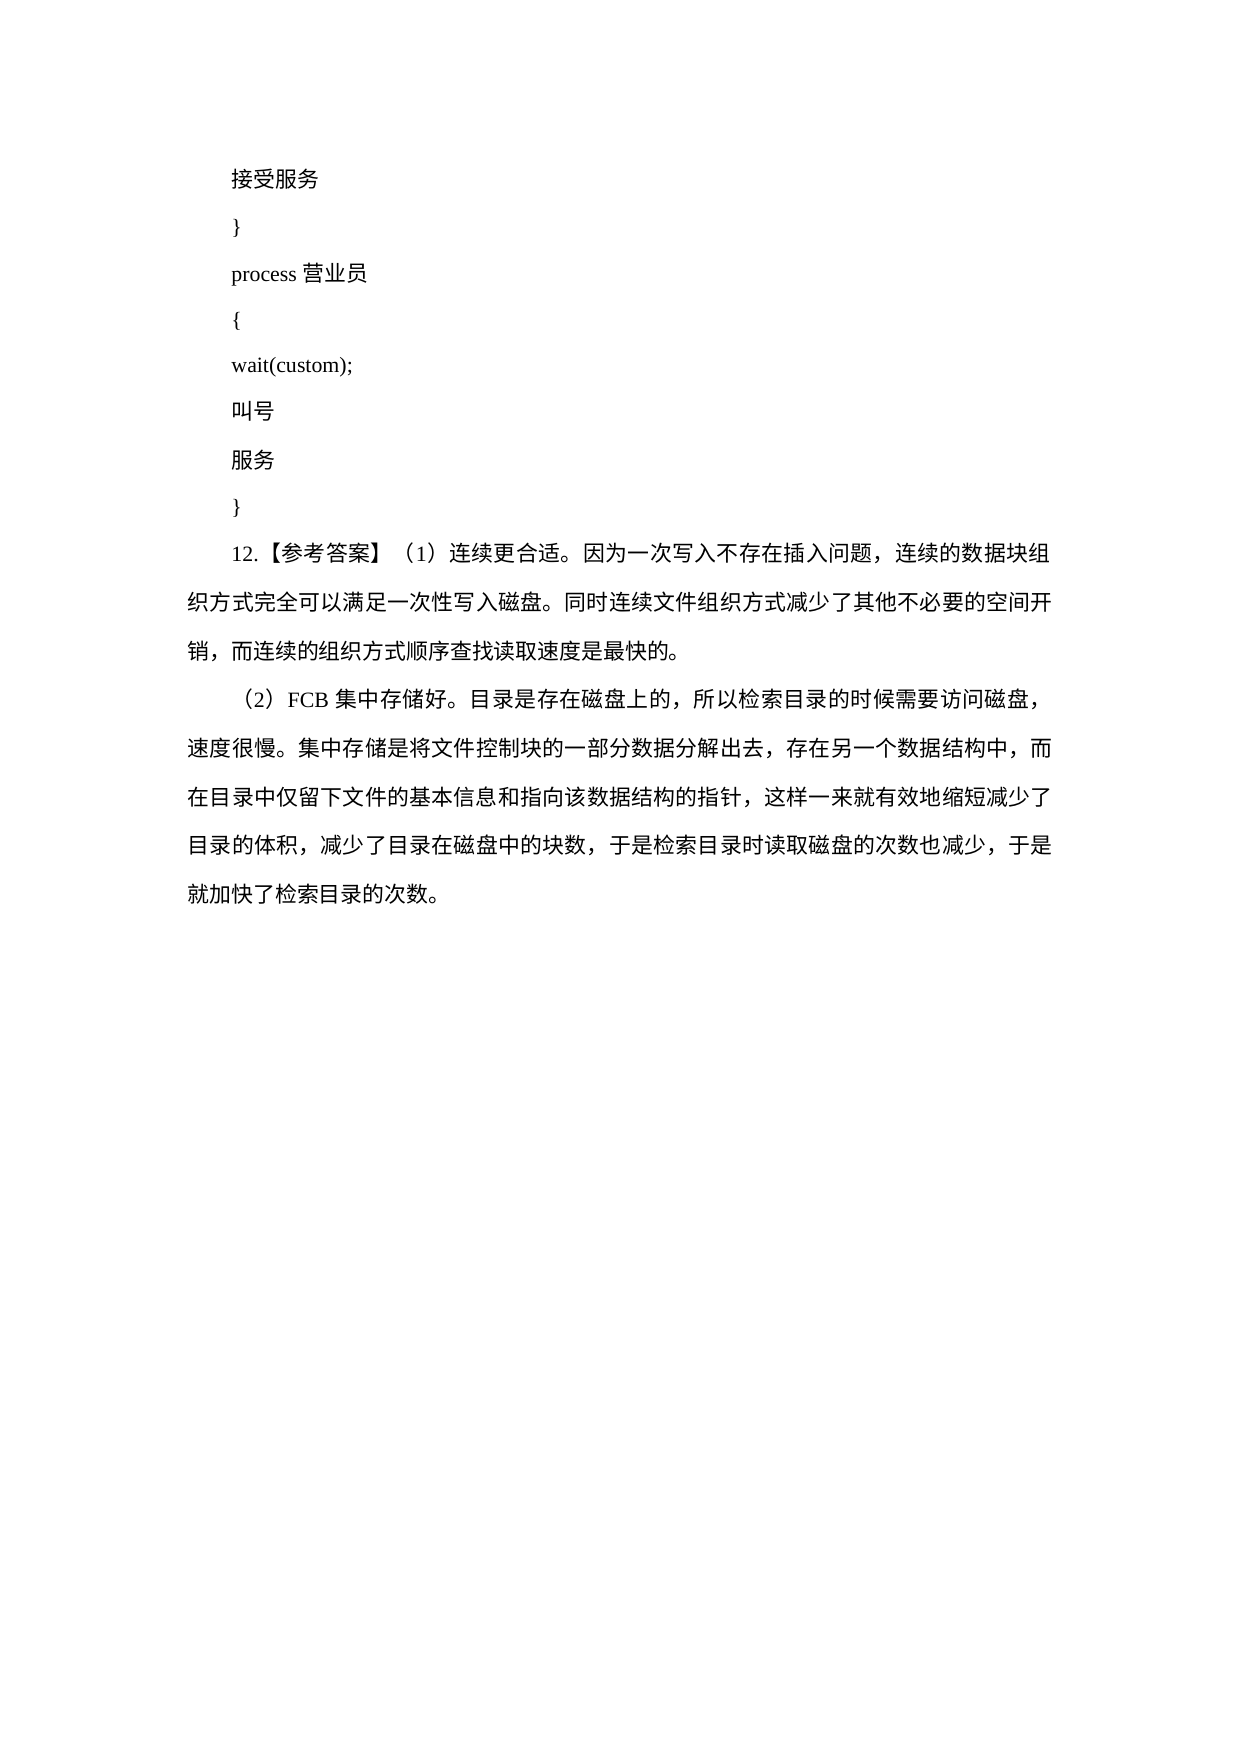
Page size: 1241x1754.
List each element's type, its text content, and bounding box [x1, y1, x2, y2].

text 接受服务 [187, 162, 1053, 194]
text wait(custom); [187, 349, 1053, 381]
text } [187, 210, 1053, 243]
text 服务 [187, 442, 1053, 475]
text 12.【参考答案】（1）连续更合适。因为一次写入不存在插入问题，连续的数据块组织方式完全可以满足一次性写入磁盘。同时连续文件组织方式减少了其他不必要的空间开销，而连续的组织方式顺序查找读取速度是最快的。 [187, 536, 1053, 666]
text 叫号 [187, 394, 1053, 426]
text process 营业员 [187, 255, 1053, 288]
text （2）FCB 集中存储好。目录是存在磁盘上的，所以检索目录的时候需要访问磁盘，速度很慢。集中存储是将文件控制块的一部分数据分解出去，存在另一个数据结构中，而在目录中仅留下文件的基本信息和指向该数据结构的指针，这样一来就有效地缩短减少了目录的体积，减少了目录在磁盘中的块数，于是检索目录时读取磁盘的次数也减少，于是就加快了检索目录的次数。 [187, 682, 1053, 909]
text } [187, 491, 1053, 523]
text { [187, 304, 1053, 336]
